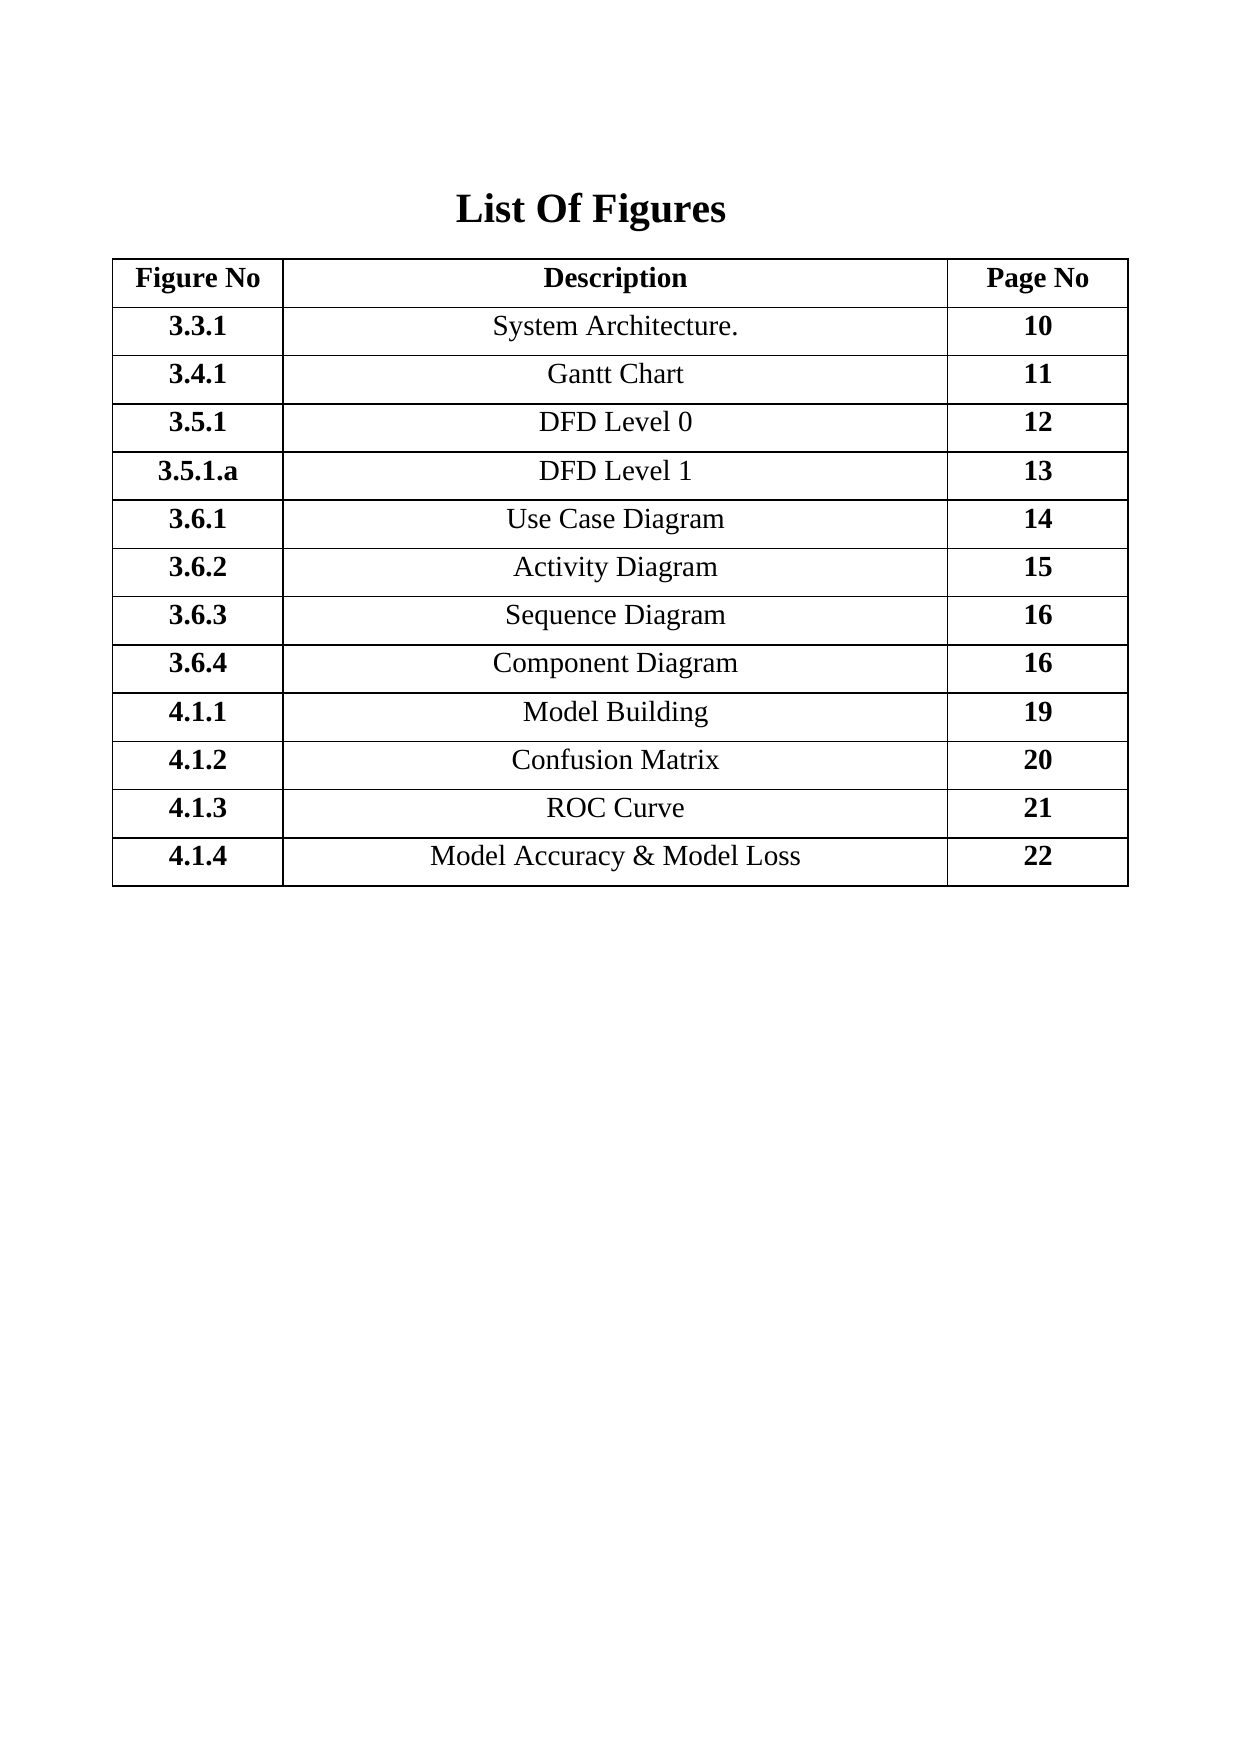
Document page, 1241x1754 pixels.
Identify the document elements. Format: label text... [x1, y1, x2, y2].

table_cell Sequence Diagram [284, 597, 947, 644]
table_cell 3.4.1 [113, 356, 282, 403]
table_cell 3.5.1 [113, 405, 282, 451]
table_cell 4.1.4 [113, 839, 282, 885]
table_cell 11 [948, 356, 1127, 403]
table_cell 3.6.3 [113, 597, 282, 644]
table_cell ROC Curve [284, 790, 947, 837]
table_cell Component Diagram [284, 646, 947, 692]
table_cell 16 [948, 597, 1127, 644]
table_cell 3.5.1.a [113, 453, 282, 499]
table_cell 22 [948, 839, 1127, 885]
table_cell DFD Level 1 [284, 453, 947, 499]
table_cell 15 [948, 549, 1127, 596]
table_header Figure No [113, 260, 282, 306]
table_cell Model Accuracy & Model Loss [284, 839, 947, 885]
text List Of Figures [112, 184, 1069, 232]
table_cell Model Building [284, 694, 947, 741]
table_cell 3.3.1 [113, 308, 282, 355]
table_cell 16 [948, 646, 1127, 692]
table_cell Gantt Chart [284, 356, 947, 403]
table_cell 10 [948, 308, 1127, 355]
table_cell DFD Level 0 [284, 405, 947, 451]
table_cell 3.6.2 [113, 549, 282, 596]
table_cell 12 [948, 405, 1127, 451]
table_cell 4.1.2 [113, 742, 282, 789]
table_cell 21 [948, 790, 1127, 837]
table_header Description [284, 260, 947, 306]
table_cell 4.1.1 [113, 694, 282, 741]
table_cell Confusion Matrix [284, 742, 947, 789]
table_cell 14 [948, 501, 1127, 548]
table_cell 20 [948, 742, 1127, 789]
table_cell Use Case Diagram [284, 501, 947, 548]
table_cell Activity Diagram [284, 549, 947, 596]
table_cell 4.1.3 [113, 790, 282, 837]
table_cell 13 [948, 453, 1127, 499]
table_header Page No [948, 260, 1127, 306]
table_cell 3.6.1 [113, 501, 282, 548]
table_cell 3.6.4 [113, 646, 282, 692]
table_cell 19 [948, 694, 1127, 741]
table_cell System Architecture. [284, 308, 947, 355]
